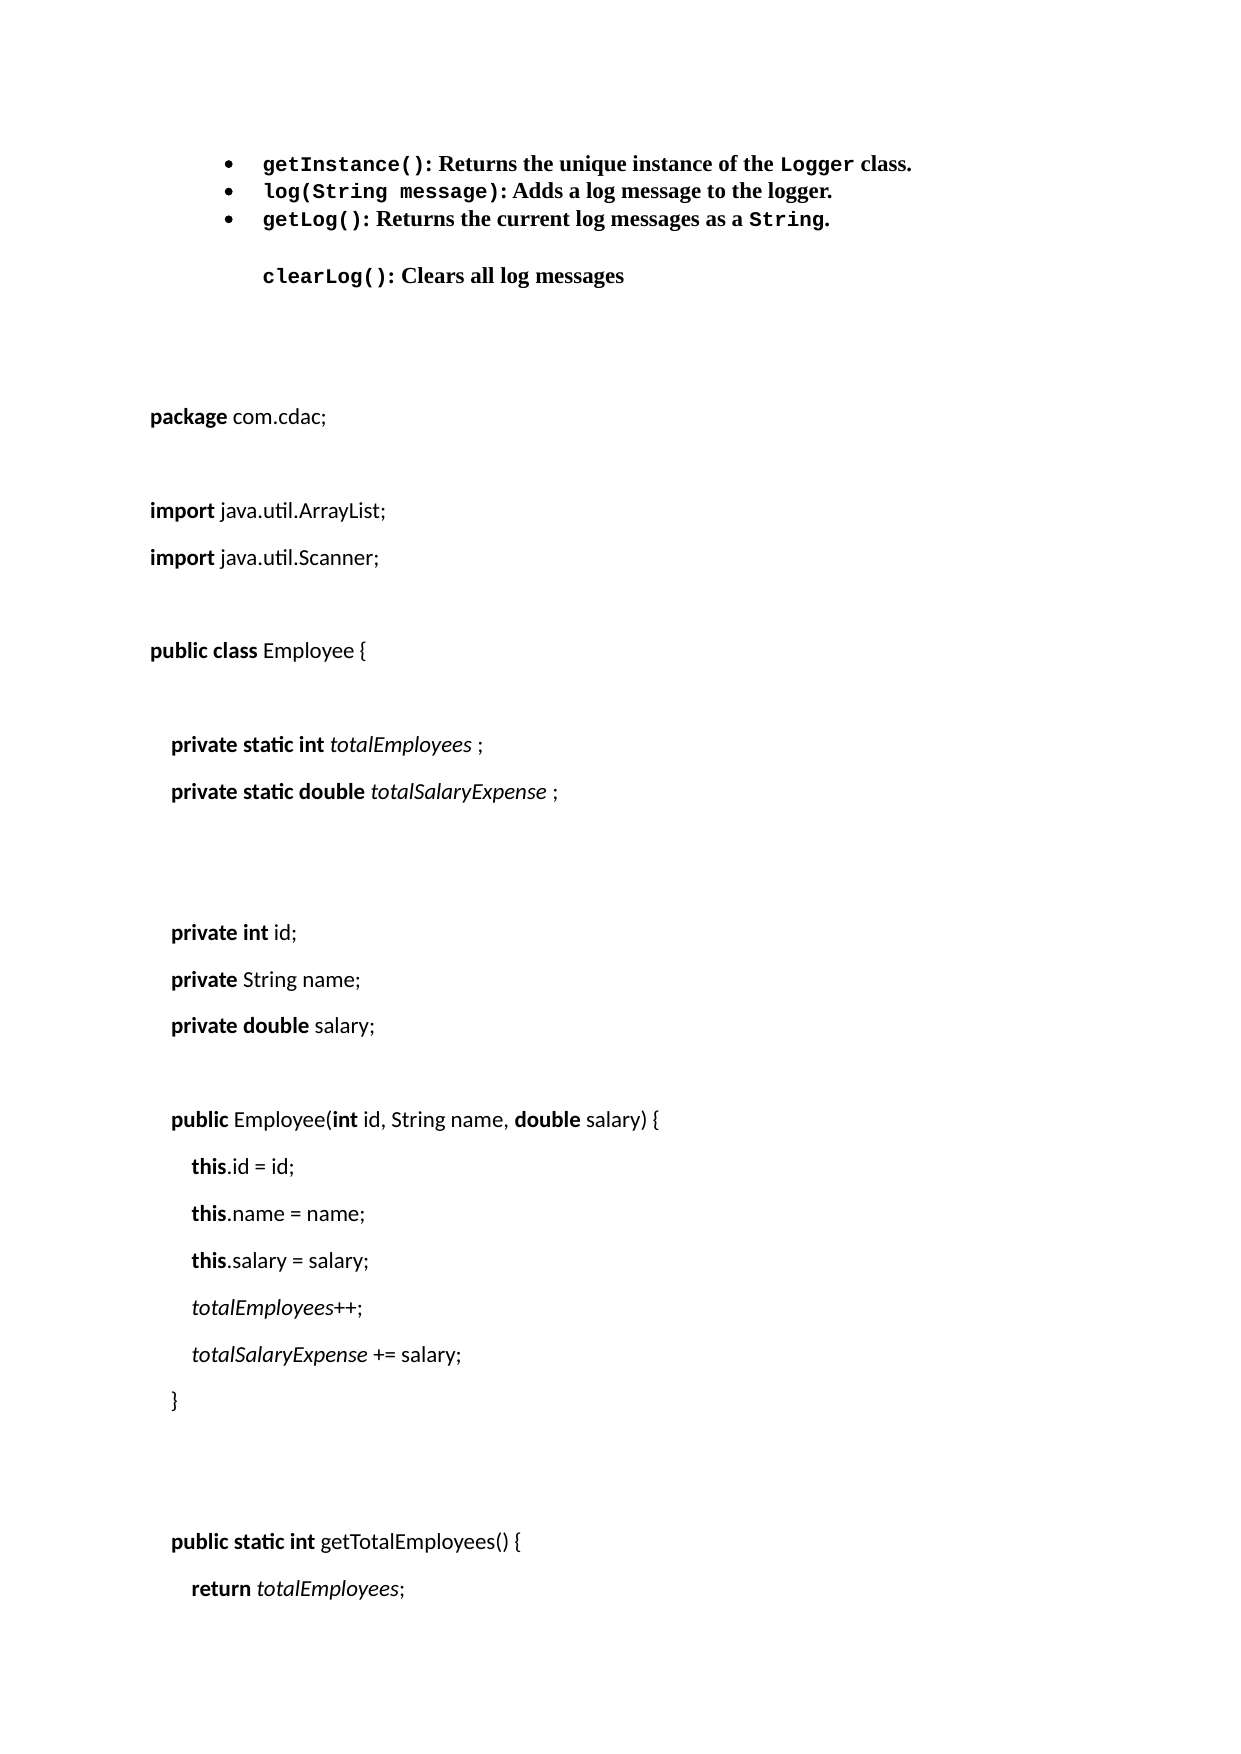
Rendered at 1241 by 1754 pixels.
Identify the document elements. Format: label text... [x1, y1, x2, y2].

text public Employee(int id, String name, double salary) { [150, 1105, 1090, 1133]
text private String name; [150, 965, 1090, 993]
text import java.util.Scanner; [150, 543, 1090, 571]
text import java.util.ArrayList; [150, 496, 1090, 524]
text totalEmployees++; [150, 1293, 1090, 1321]
text this.salary = salary; [150, 1246, 1090, 1274]
text private int id; [150, 918, 1090, 946]
text public class Employee { [150, 637, 1090, 664]
list getLog(): Returns the current log messages as a String. [225, 205, 1090, 233]
text return totalEmployees; [150, 1574, 1090, 1602]
text totalSalaryExpense += salary; [150, 1340, 1090, 1368]
text this.name = name; [150, 1199, 1090, 1227]
text this.id = id; [150, 1152, 1090, 1180]
text private static int totalEmployees ; [150, 730, 1090, 758]
text } [150, 1387, 1090, 1414]
text private static double totalSalaryExpense ; [150, 777, 1090, 805]
text public static int getTotalEmployees() { [150, 1527, 1090, 1555]
text clearLog(): Clears all log messages [150, 262, 1090, 289]
text private double salary; [150, 1012, 1090, 1039]
list log(String message): Adds a log message to the logger. [225, 178, 1090, 205]
text package com.cdac; [150, 402, 1090, 430]
list getInstance(): Returns the unique instance of the Logger class. [225, 150, 1090, 178]
